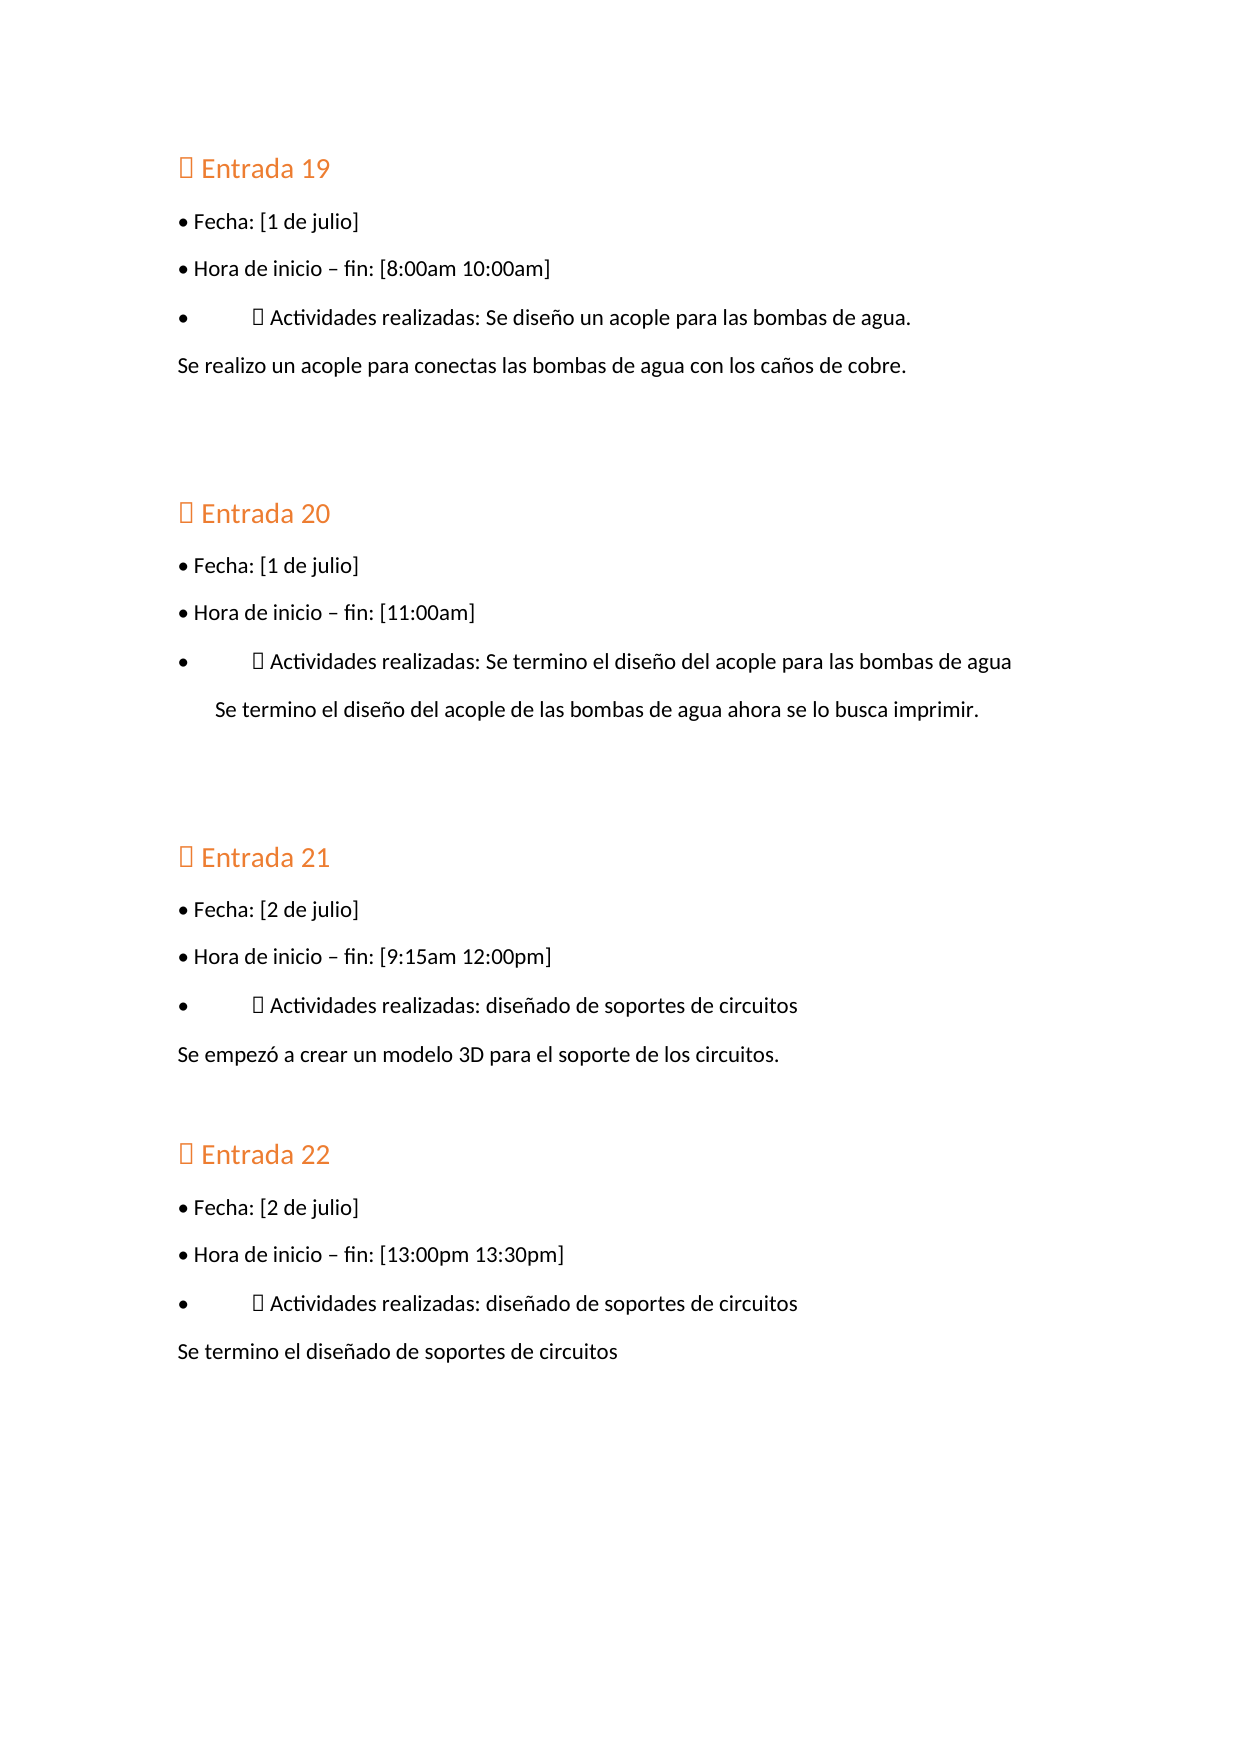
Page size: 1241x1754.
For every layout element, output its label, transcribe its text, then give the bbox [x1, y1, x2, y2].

text • Hora de inicio – fin: [8:00am 10:00am] [177, 254, 1063, 282]
text Se empezó a crear un modelo 3D para el soporte de los circuitos. [177, 1040, 1063, 1068]
text • 🔧 Actividades realizadas: Se diseño un acople para las bombas de agua. [177, 301, 1063, 332]
text Se realizo un acople para conectas las bombas de agua con los caños de cobre. [177, 351, 1063, 379]
text • 🔧 Actividades realizadas: diseñado de soportes de circuitos [177, 989, 1063, 1021]
text • Hora de inicio – fin: [9:15am 12:00pm] [177, 942, 1063, 971]
text 📍 Entrada 21 [177, 836, 1063, 876]
text • Fecha: [1 de julio] [177, 207, 1063, 235]
text • Fecha: [1 de julio] [177, 551, 1063, 579]
text 📍 Entrada 22 [177, 1133, 1063, 1173]
text • Hora de inicio – fin: [13:00pm 13:30pm] [177, 1240, 1063, 1268]
text • Fecha: [2 de julio] [177, 1193, 1063, 1221]
text 📍 Entrada 20 [177, 492, 1063, 532]
text 📍 Entrada 19 [177, 148, 1063, 187]
text • Hora de inicio – fin: [11:00am] [177, 598, 1063, 626]
text Se termino el diseñado de soportes de circuitos [177, 1337, 1063, 1365]
text • Fecha: [2 de julio] [177, 896, 1063, 924]
text • 🔧 Actividades realizadas: Se termino el diseño del acople para las bombas de agua [177, 645, 1063, 676]
text Se termino el diseño del acople de las bombas de agua ahora se lo busca imprimir. [215, 696, 1063, 723]
text • 🔧 Actividades realizadas: diseñado de soportes de circuitos [177, 1287, 1063, 1318]
